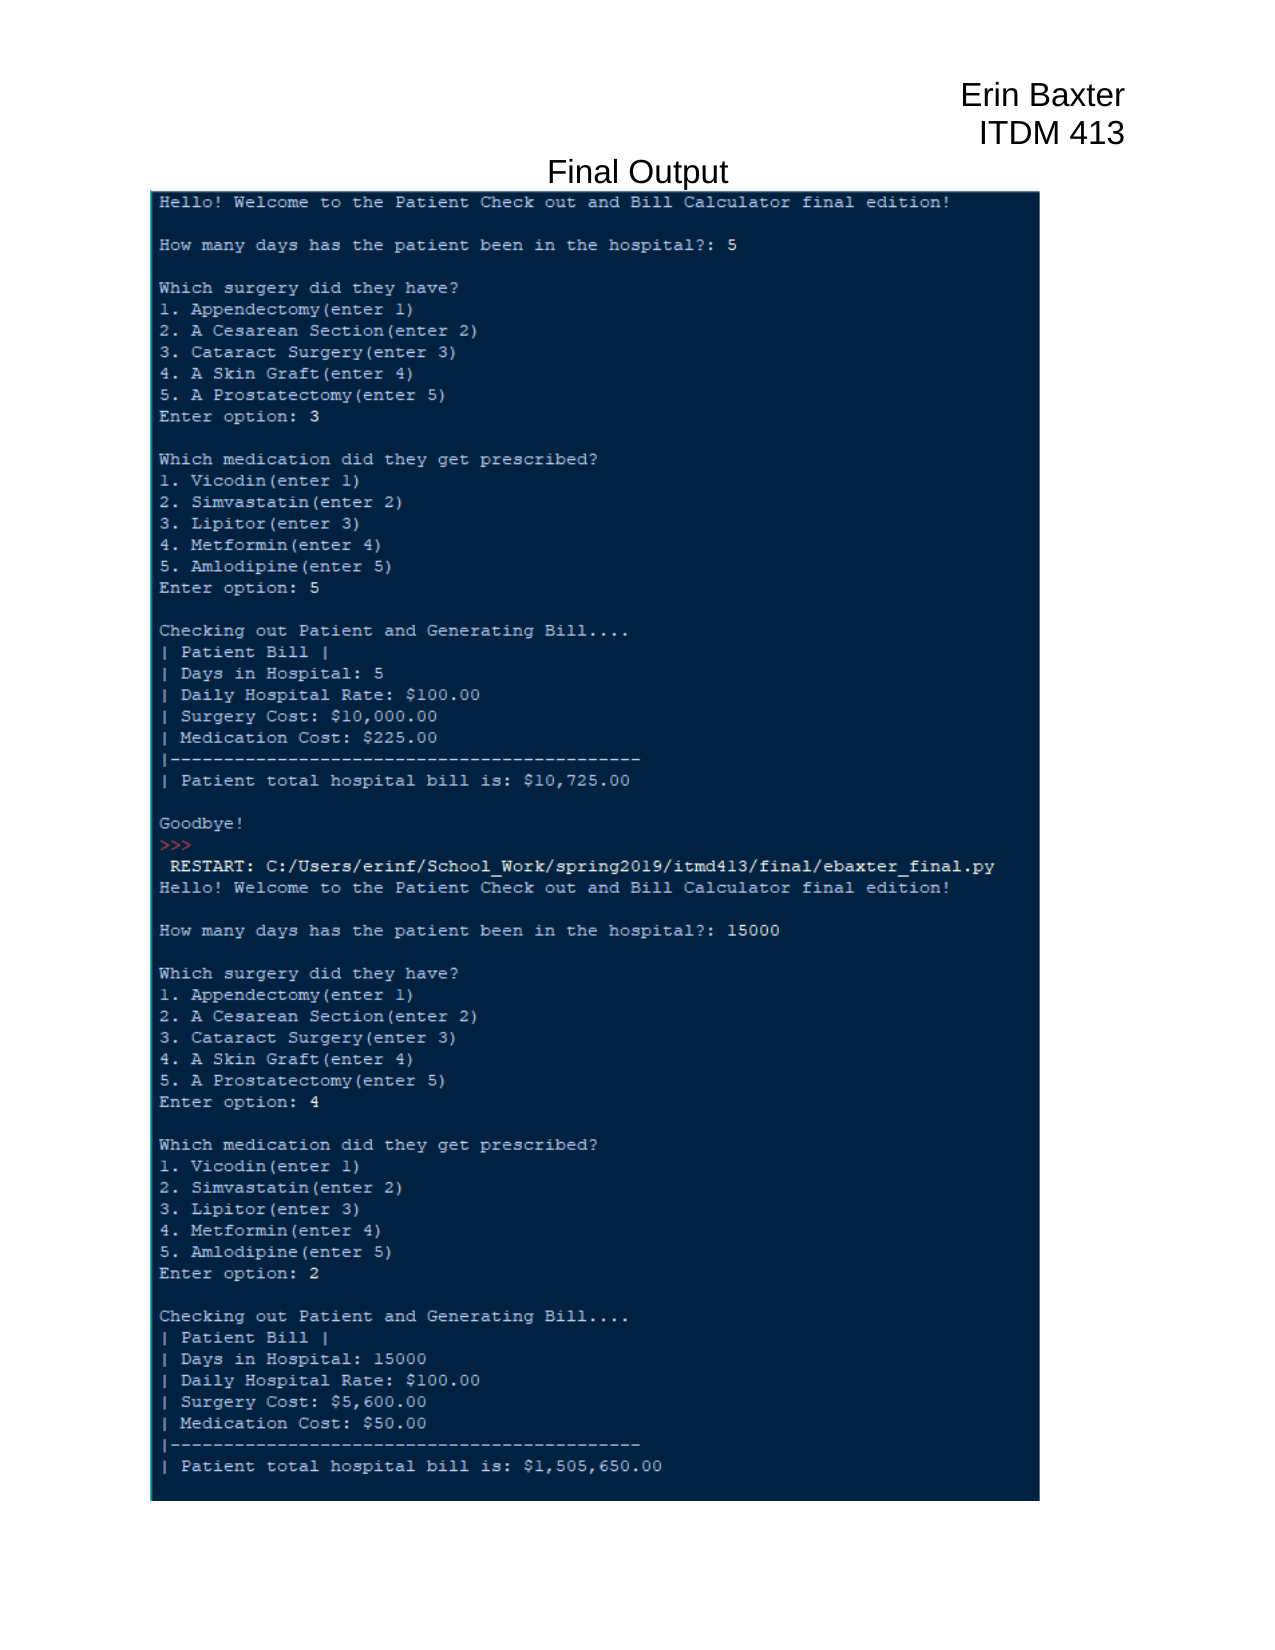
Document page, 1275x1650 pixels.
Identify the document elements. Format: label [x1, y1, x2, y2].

picture [150, 190, 1040, 1501]
